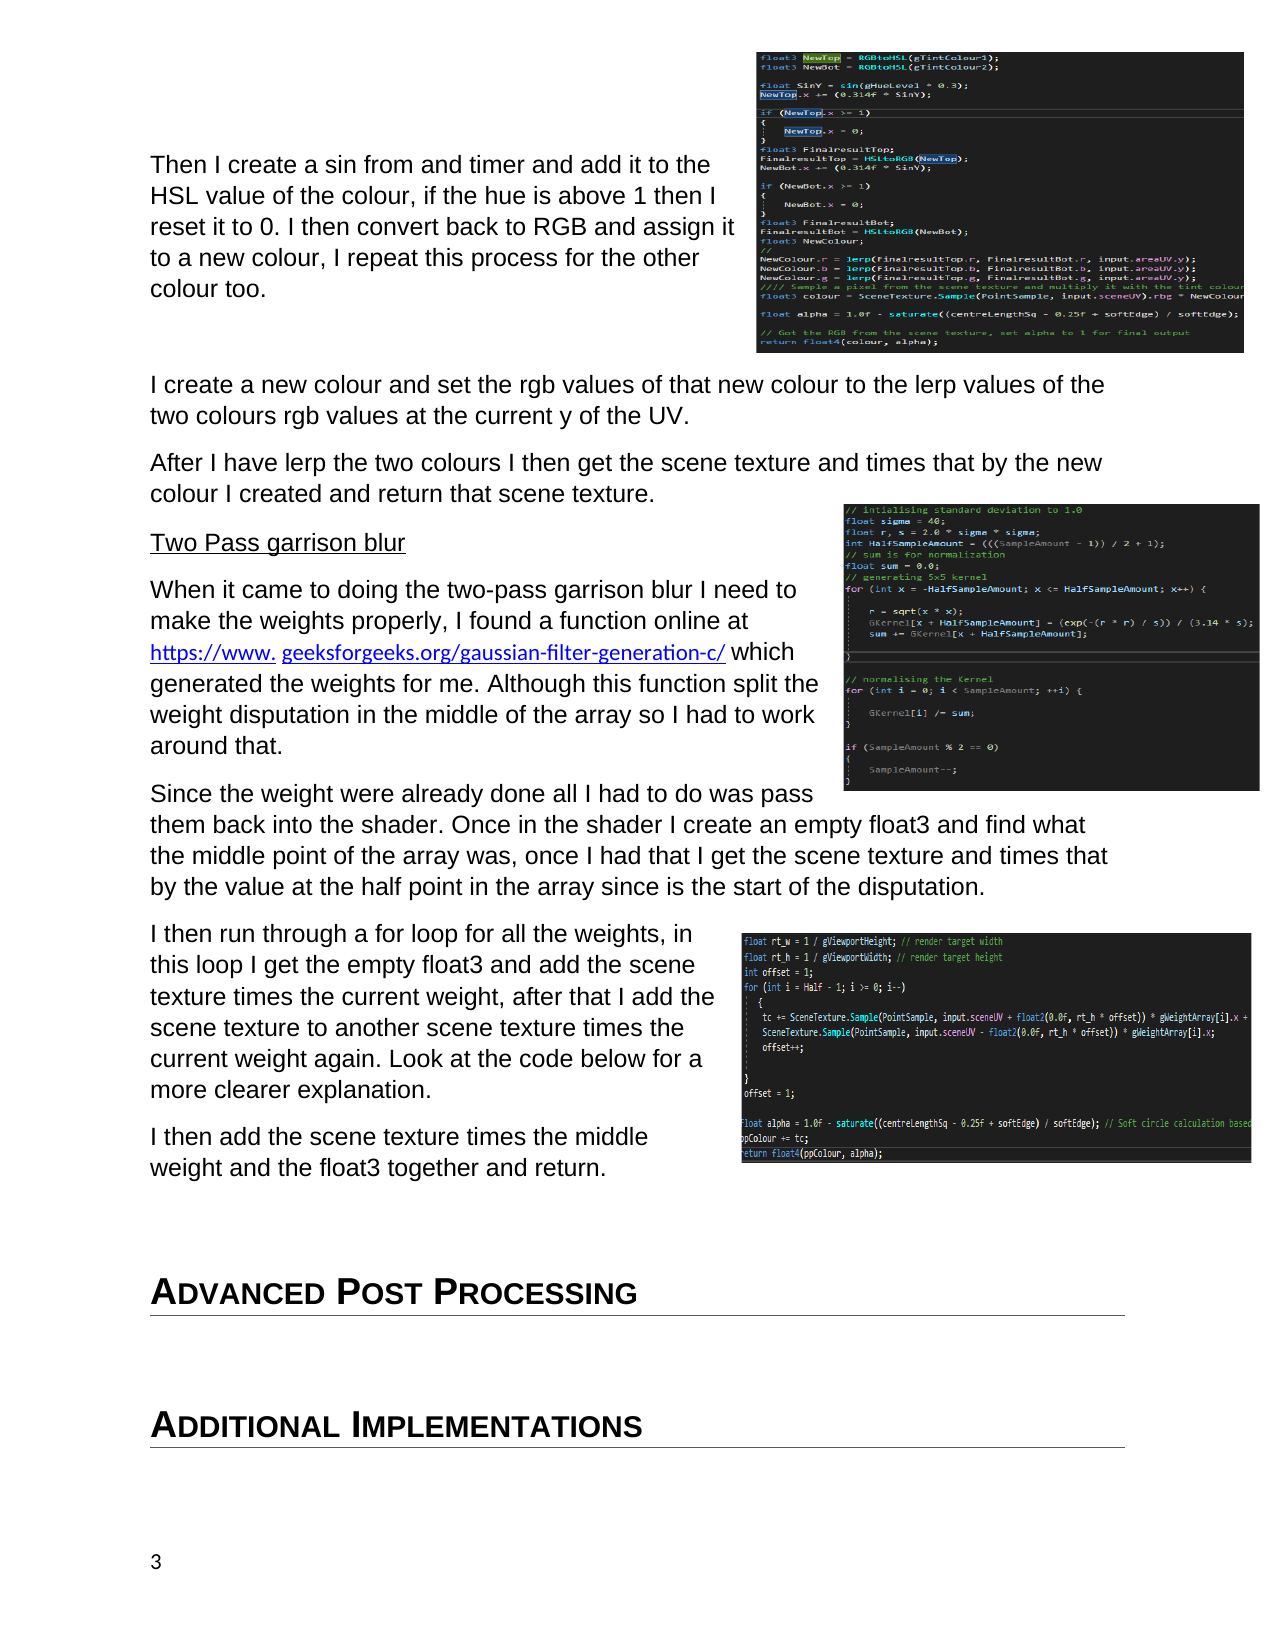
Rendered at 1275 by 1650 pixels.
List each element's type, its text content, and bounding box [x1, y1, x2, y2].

text Since the weight were already done all I had to do was pass them back into the shader. Once in the shader I create an empty float3 and find what the middle point of the array was, once I had that I get the scene texture and times that by the value at the half point in the array since is the start of the disputation. [150, 778, 1125, 900]
text I create a new colour and set the rgb values of that new colour to the lerp values of the two colours rgb values at the current y of the UV. [150, 369, 1125, 429]
text When it came to doing the two-pass garrison blur I need to make the weights properly, I found a function online at https://www. geeksforgeeks.org/gaussian-filter-generation-c/ which generated the weights for me. Although this function split the weight disputation in the middle of the array so I had to work around that. [150, 575, 843, 759]
picture [741, 933, 1252, 1163]
text I then add the scene texture times the middle weight and the float3 together and return. [150, 1122, 1125, 1182]
picture [756, 52, 1244, 353]
text After I have lerp the two colours I then get the scene texture and times that by the new colour I created and return that scene texture. [150, 448, 1125, 508]
picture [843, 504, 1260, 791]
text Two Pass garrison blur [150, 527, 843, 556]
subtitle Advanced Post Processing [150, 1269, 1125, 1315]
text I then run through a for loop for all the weights, in this loop I get the empty float3 and add the scene texture times the current weight, after that I add the scene texture to another scene texture times the current weight again. Look at the code below for a more clearer explanation. [150, 919, 1125, 1103]
subtitle Additional Implementations [150, 1402, 1125, 1447]
